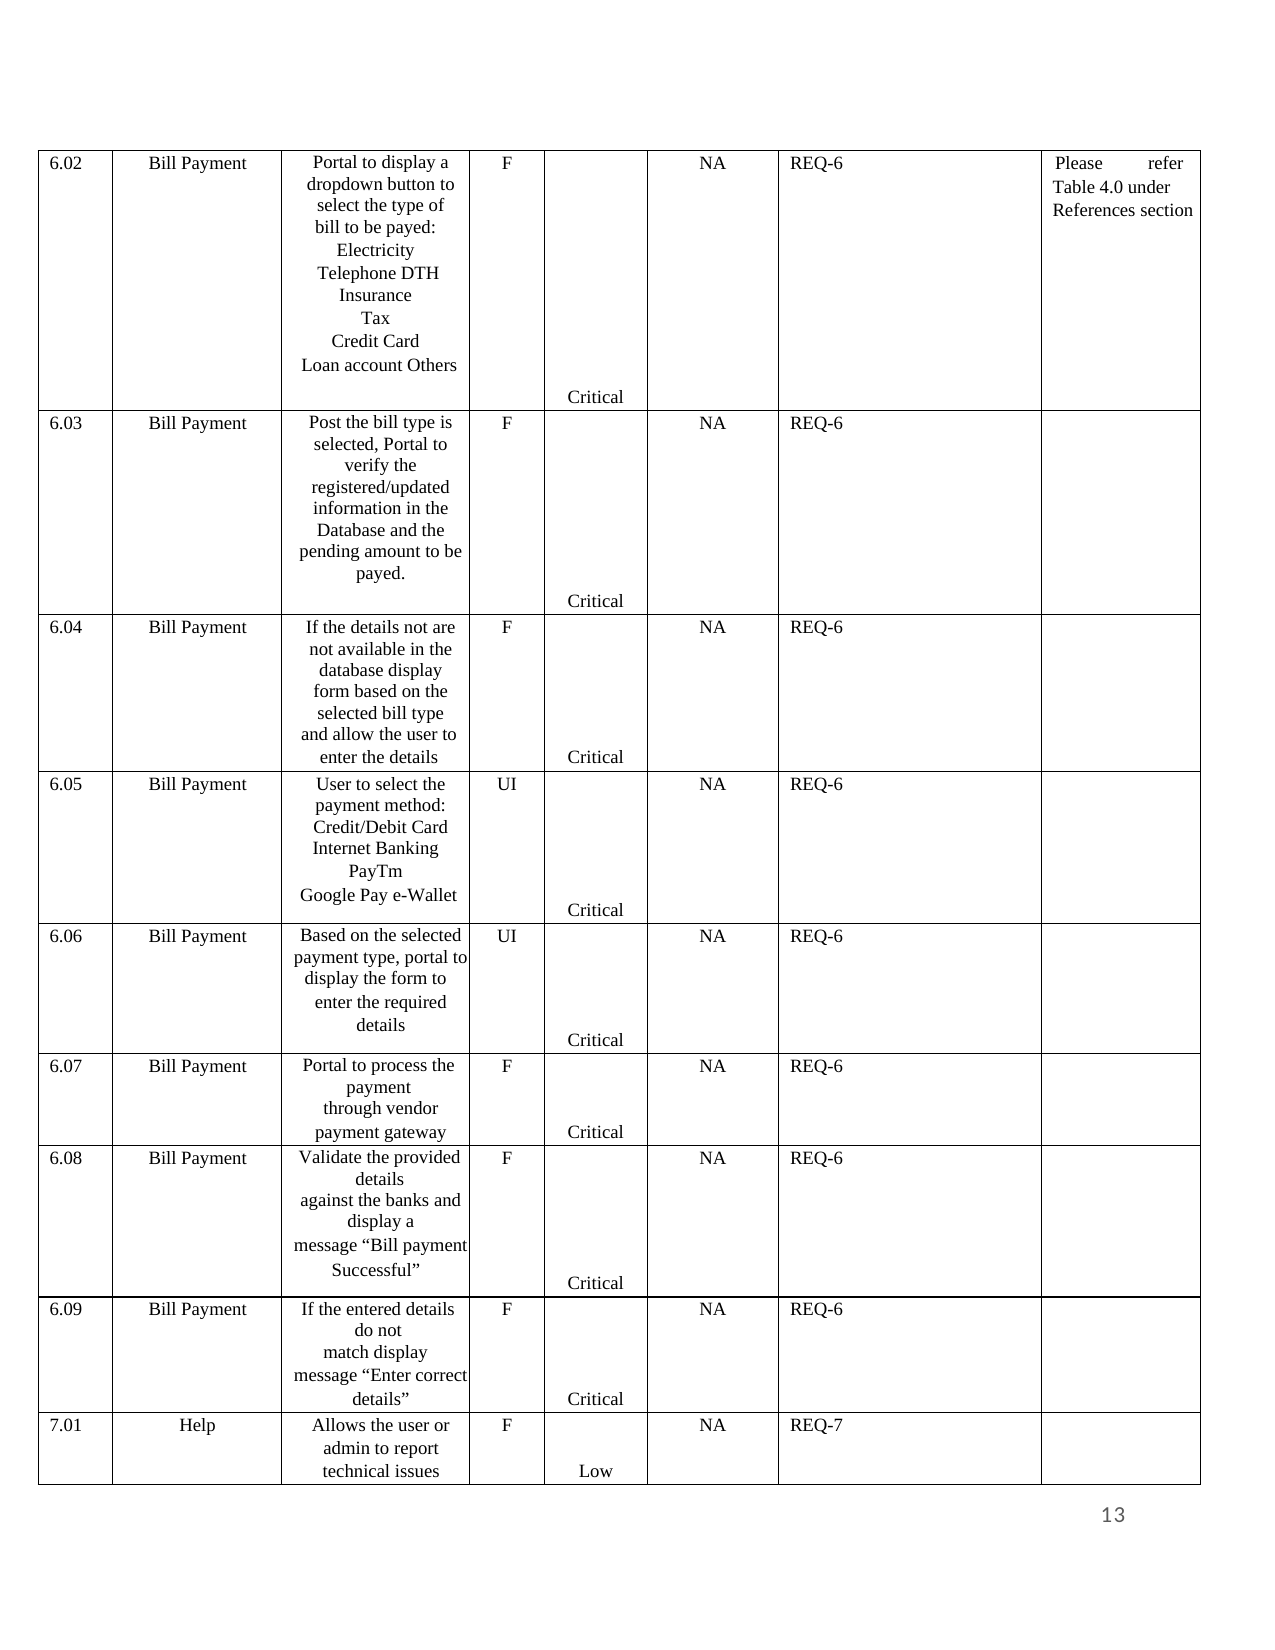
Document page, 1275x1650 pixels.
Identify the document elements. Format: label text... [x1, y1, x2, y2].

table_cell NA [648, 615, 778, 771]
table_cell Help [113, 1413, 281, 1484]
table_cell Bill Payment [113, 1146, 281, 1296]
table_cell 6.04 [39, 615, 112, 771]
table_header Please refer Table 4.0 under References section [1042, 151, 1200, 410]
table_cell REQ-6 [779, 1054, 1041, 1145]
table_cell F [470, 1413, 544, 1484]
table_cell REQ-6 [779, 1146, 1041, 1296]
table_header NA [648, 151, 778, 410]
table_header 6.02 [39, 151, 112, 410]
table_cell Critical [545, 615, 647, 771]
table_cell Validate the provided details against the banks and display a message “Bill payment Successful” [282, 1146, 469, 1296]
table_cell [1042, 1054, 1200, 1145]
table_cell [1042, 1146, 1200, 1296]
table_cell 6.06 [39, 924, 112, 1053]
table_cell If the details not are not available in the database display form based on the selected bill type and allow the user to enter the details [282, 615, 469, 771]
table_cell User to select the payment method: Credit/Debit Card Internet Banking PayTm Google Pay e-Wallet [282, 772, 469, 923]
table_cell Post the bill type is selected, Portal to verify the registered/updated information in the Database and the pending amount to be payed. [282, 411, 469, 614]
table_cell [1042, 772, 1200, 923]
table_cell F [470, 1054, 544, 1145]
table_cell F [470, 411, 544, 614]
table_cell Bill Payment [113, 924, 281, 1053]
table_cell UI [470, 772, 544, 923]
table_header Bill Payment [113, 151, 281, 410]
table_cell REQ-6 [779, 924, 1041, 1053]
table_cell [1042, 615, 1200, 771]
table_cell Critical [545, 772, 647, 923]
table_cell 6.08 [39, 1146, 112, 1296]
table_cell Critical [545, 1054, 647, 1145]
table_cell Bill Payment [113, 1054, 281, 1145]
table_cell [1042, 1413, 1200, 1484]
table_cell F [470, 1146, 544, 1296]
table_cell NA [648, 411, 778, 614]
table_cell 6.03 [39, 411, 112, 614]
table_cell Bill Payment [113, 772, 281, 923]
table_cell REQ-7 [779, 1413, 1041, 1484]
table_cell NA [648, 1298, 778, 1412]
table_cell NA [648, 772, 778, 923]
table_cell Portal to process the payment through vendor payment gateway [282, 1054, 469, 1145]
table_header Critical [545, 151, 647, 410]
table_cell REQ-6 [779, 772, 1041, 923]
table_cell 6.09 [39, 1298, 112, 1412]
table_cell [1042, 1298, 1200, 1412]
table_cell 7.01 [39, 1413, 112, 1484]
table_cell Low [545, 1413, 647, 1484]
table_header Portal to display a dropdown button to select the type of bill to be payed: Electricity Telephone DTH Insurance Tax Credit Card Loan account Others [282, 151, 469, 410]
table_cell Critical [545, 1146, 647, 1296]
table_cell Critical [545, 411, 647, 614]
table_header F [470, 151, 544, 410]
table_cell REQ-6 [779, 1298, 1041, 1412]
table_cell Bill Payment [113, 615, 281, 771]
table_cell [1042, 924, 1200, 1053]
table_cell REQ-6 [779, 411, 1041, 614]
table_cell REQ-6 [779, 615, 1041, 771]
table_cell If the entered details do not match display message “Enter correct details” [282, 1298, 469, 1412]
table_cell Bill Payment [113, 411, 281, 614]
table_cell 6.05 [39, 772, 112, 923]
table_cell F [470, 615, 544, 771]
table_cell Bill Payment [113, 1298, 281, 1412]
table_cell NA [648, 1413, 778, 1484]
table_cell NA [648, 924, 778, 1053]
table_header REQ-6 [779, 151, 1041, 410]
table_cell F [470, 1298, 544, 1412]
table_cell [1042, 411, 1200, 614]
table_cell NA [648, 1054, 778, 1145]
table_cell UI [470, 924, 544, 1053]
table_cell 6.07 [39, 1054, 112, 1145]
table_cell NA [648, 1146, 778, 1296]
table_cell Allows the user or admin to report technical issues [282, 1413, 469, 1484]
table_cell Critical [545, 1298, 647, 1412]
table_cell Critical [545, 924, 647, 1053]
table_cell Based on the selected payment type, portal to display the form to enter the required details [282, 924, 469, 1053]
